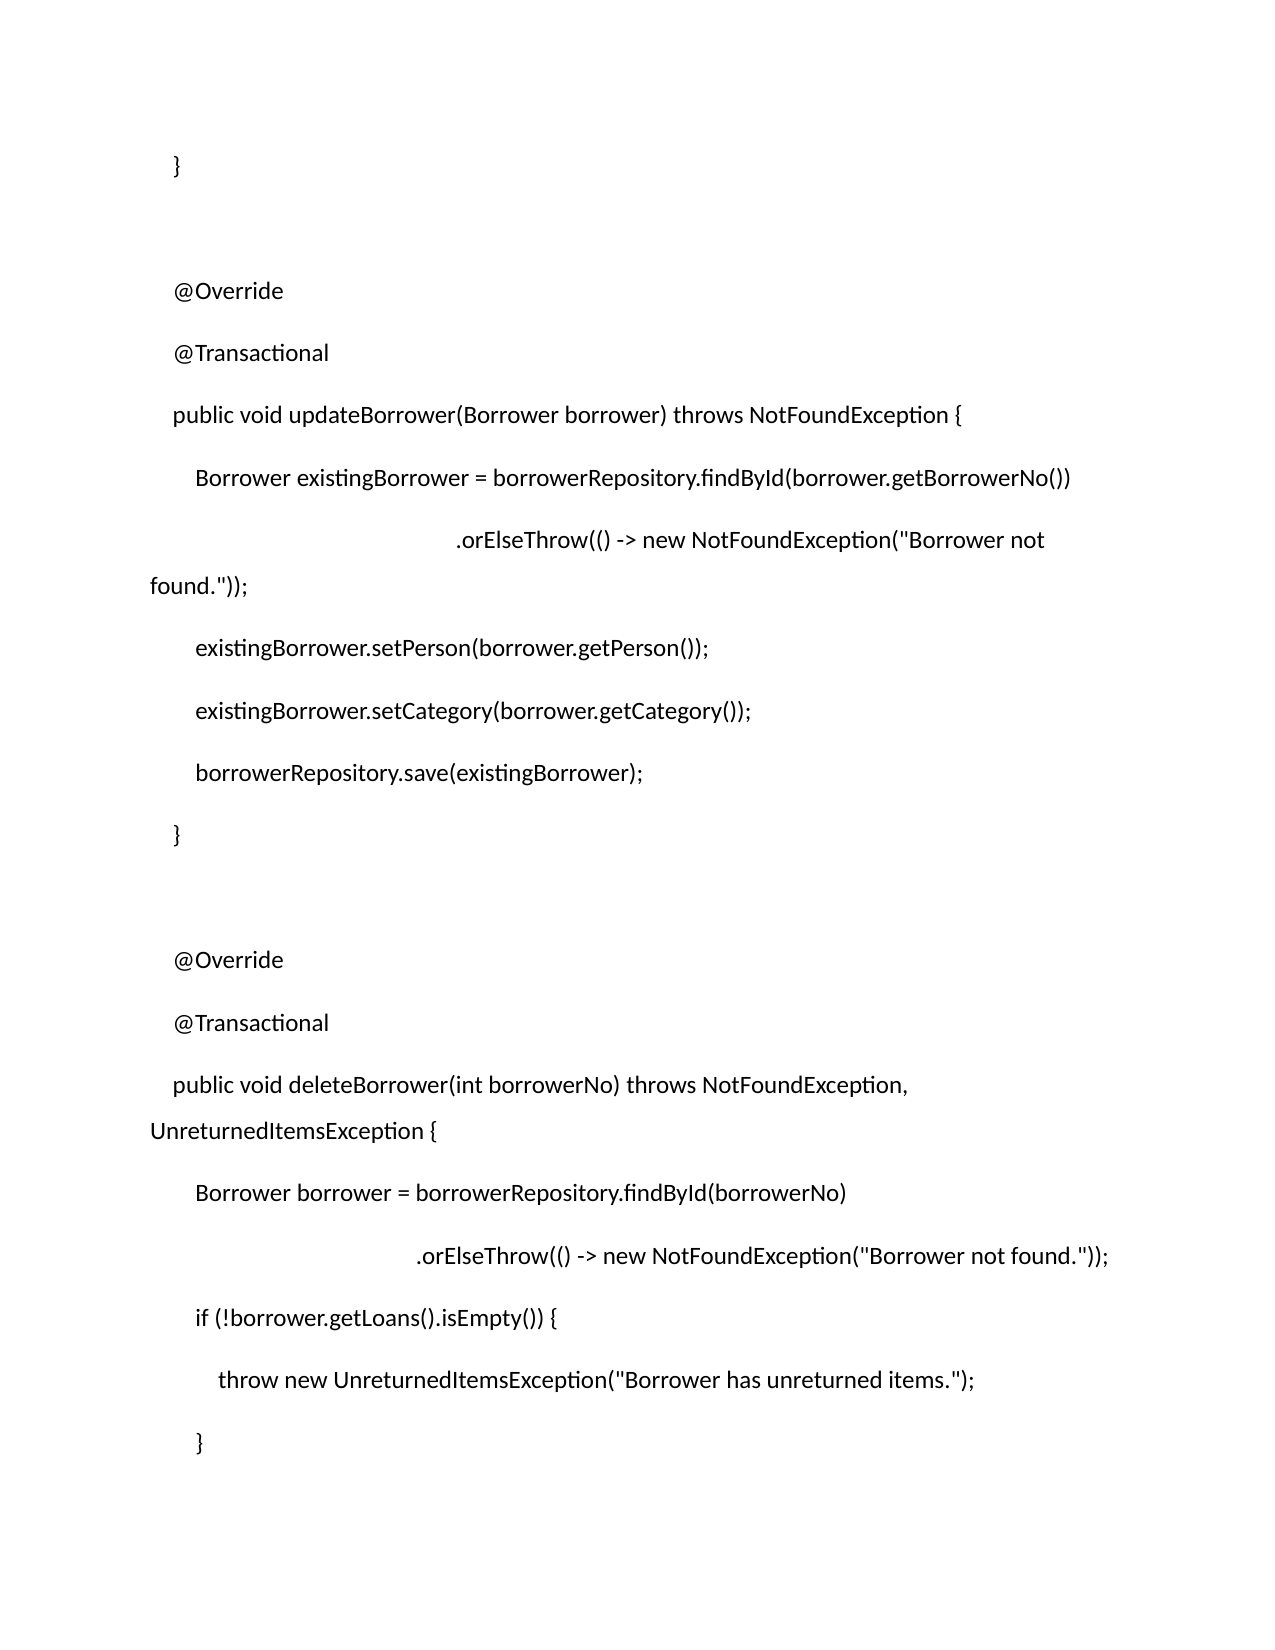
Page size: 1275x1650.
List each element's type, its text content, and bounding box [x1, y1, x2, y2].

text @Override [150, 275, 1125, 305]
text public void updateBorrower(Borrower borrower) throws NotFoundException { [150, 399, 1125, 430]
text throw new UnreturnedItemsException("Borrower has unreturned items."); [150, 1364, 1125, 1395]
text @Transactional [150, 1007, 1125, 1037]
text public void deleteBorrower(int borrowerNo) throws NotFoundException, UnreturnedItemsException { [150, 1069, 1125, 1146]
text } [150, 150, 1125, 181]
text Borrower borrower = borrowerRepository.findById(borrowerNo) [150, 1177, 1125, 1208]
text } [150, 1427, 1125, 1457]
text borrowerRepository.save(existingBorrower); [150, 757, 1125, 788]
text existingBorrower.setCategory(borrower.getCategory()); [150, 695, 1125, 725]
text existingBorrower.setPerson(borrower.getPerson()); [150, 632, 1125, 663]
text @Override [150, 944, 1125, 975]
text Borrower existingBorrower = borrowerRepository.findById(borrower.getBorrowerNo()) [150, 462, 1125, 492]
text @Transactional [150, 337, 1125, 368]
text } [150, 820, 1125, 850]
text if (!borrower.getLoans().isEmpty()) { [150, 1302, 1125, 1333]
text .orElseThrow(() -> new NotFoundException("Borrower not found.")); [150, 524, 1125, 601]
text .orElseThrow(() -> new NotFoundException("Borrower not found.")); [150, 1240, 1125, 1270]
